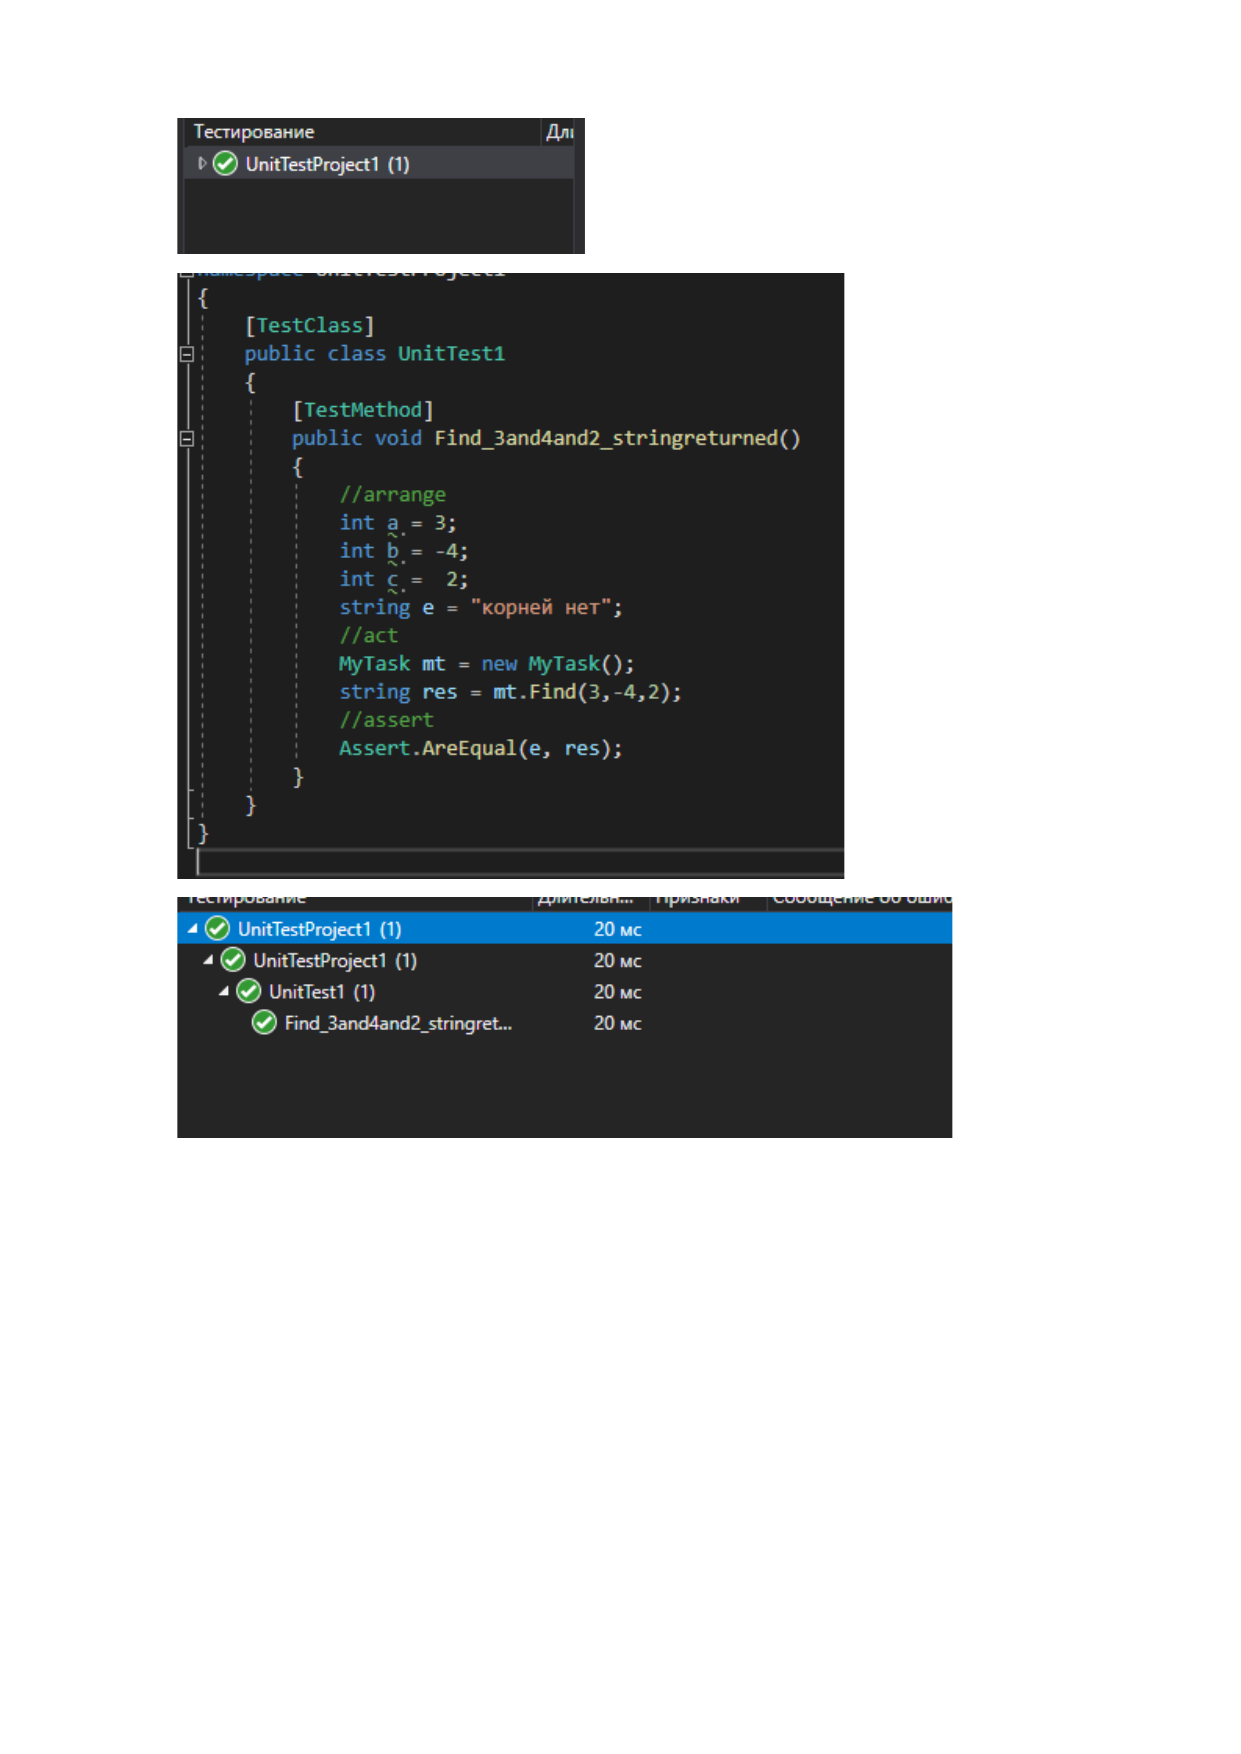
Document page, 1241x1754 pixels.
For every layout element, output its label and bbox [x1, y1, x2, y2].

picture [177, 273, 845, 879]
picture [177, 118, 585, 254]
picture [177, 897, 953, 1138]
